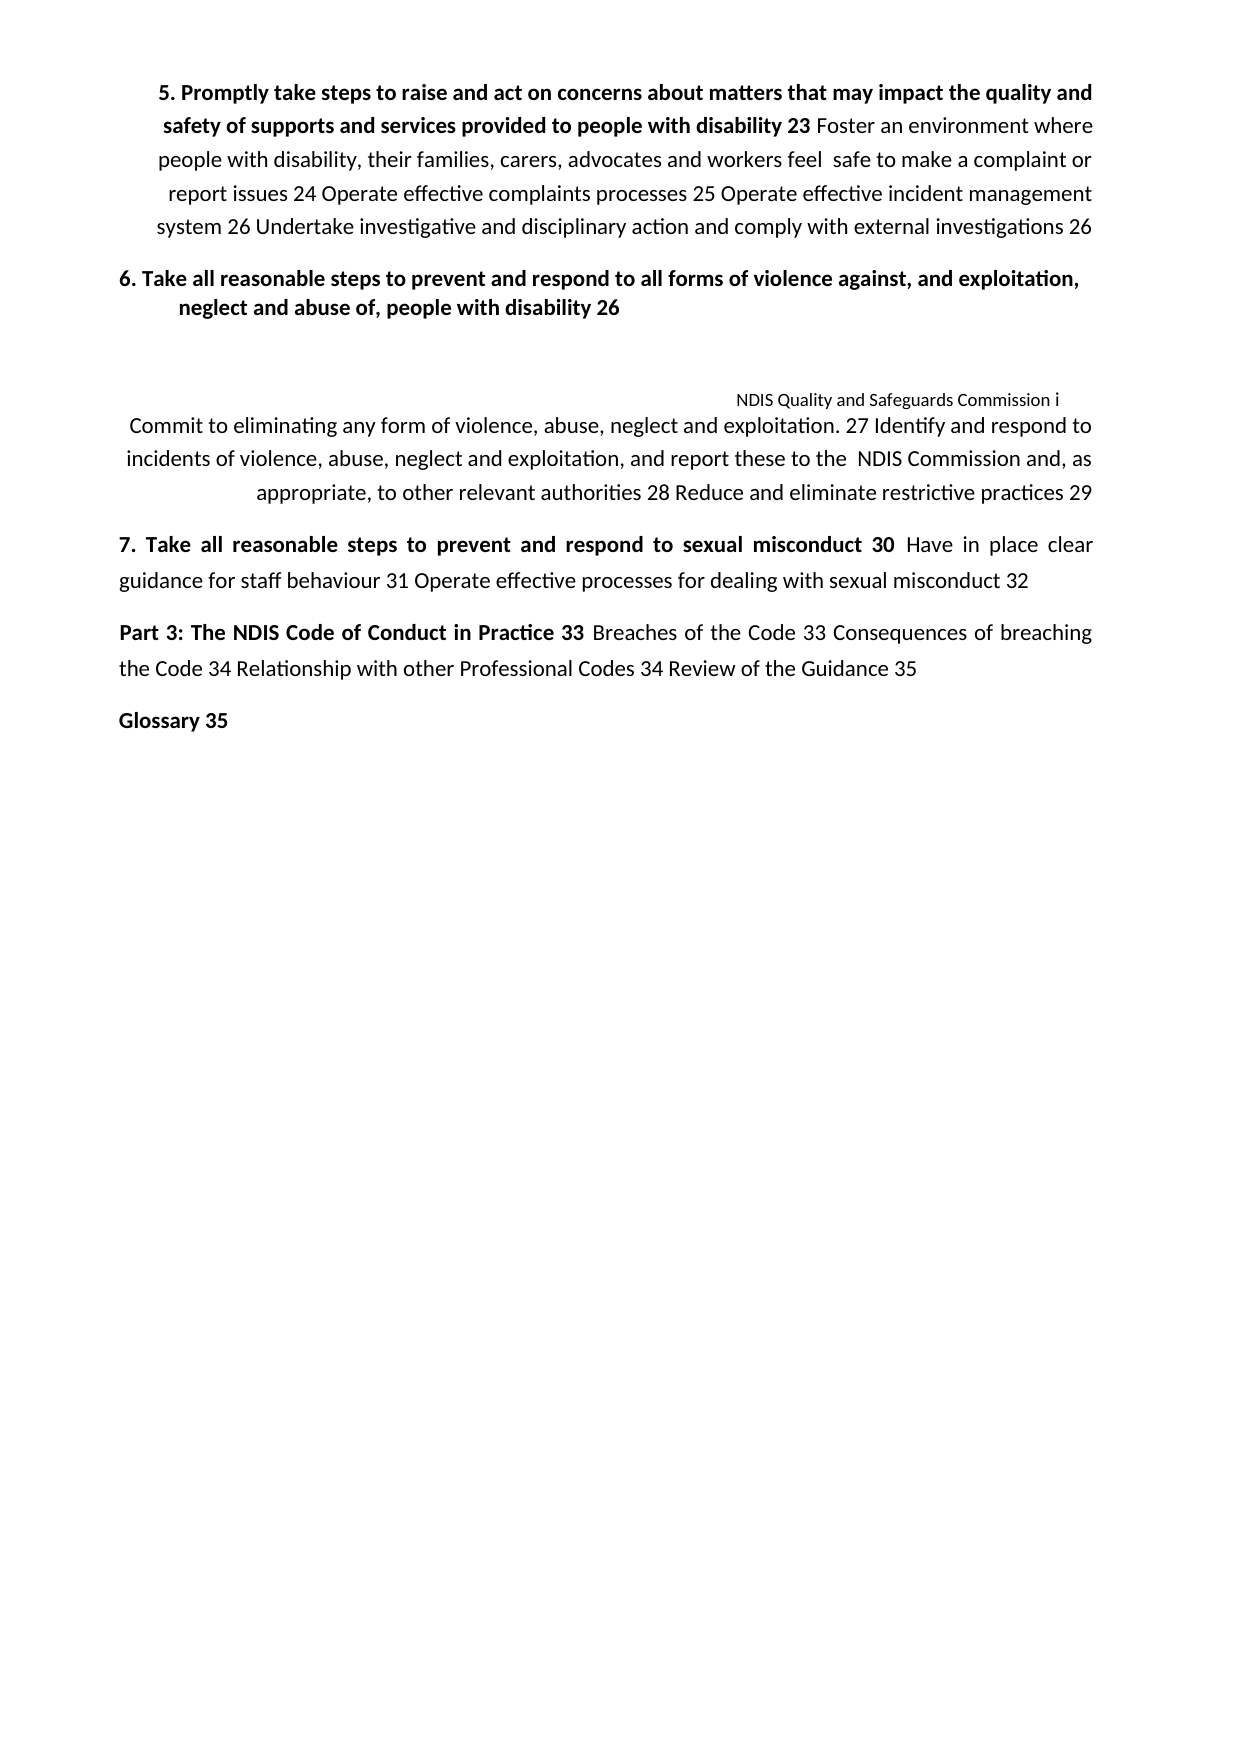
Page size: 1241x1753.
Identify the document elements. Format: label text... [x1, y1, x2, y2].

text 6. Take all reasonable steps to prevent and respond to all forms of violence against, and exploitation, neglect and abuse of, people with disability 26 [119, 264, 1093, 321]
text Glossary 35 [119, 706, 1146, 734]
text Commit to eliminating any form of violence, abuse, neglect and exploitation. 27 Identify and respond to incidents of violence, abuse, neglect and exploitation, and report these to the NDIS Commission and, as appropriate, to other relevant authorities 28 Reduce and eliminate restrictive practices 29 [119, 411, 1093, 506]
text 5. Promptly take steps to raise and act on concerns about matters that may impact the quality and safety of supports and services provided to people with disability 23 Foster an environment where people with disability, their families, carers, advocates and workers feel safe to make a complaint or report issues 24 Operate effective complaints processes 25 Operate effective incident management system 26 Undertake investigative and disciplinary action and comply with external investigations 26 [119, 78, 1093, 240]
text 7. Take all reasonable steps to prevent and respond to sexual misconduct 30 Have in place clear guidance for staff behaviour 31 Operate effective processes for dealing with sexual misconduct 32 [119, 530, 1093, 594]
text Part 3: The NDIS Code of Conduct in Practice 33 Breaches of the Code 33 Consequences of breaching the Code 34 Relationship with other Professional Codes 34 Review of the Guidance 35 [119, 618, 1093, 682]
text NDIS Quality and Safeguards Commission i [118, 387, 1059, 411]
